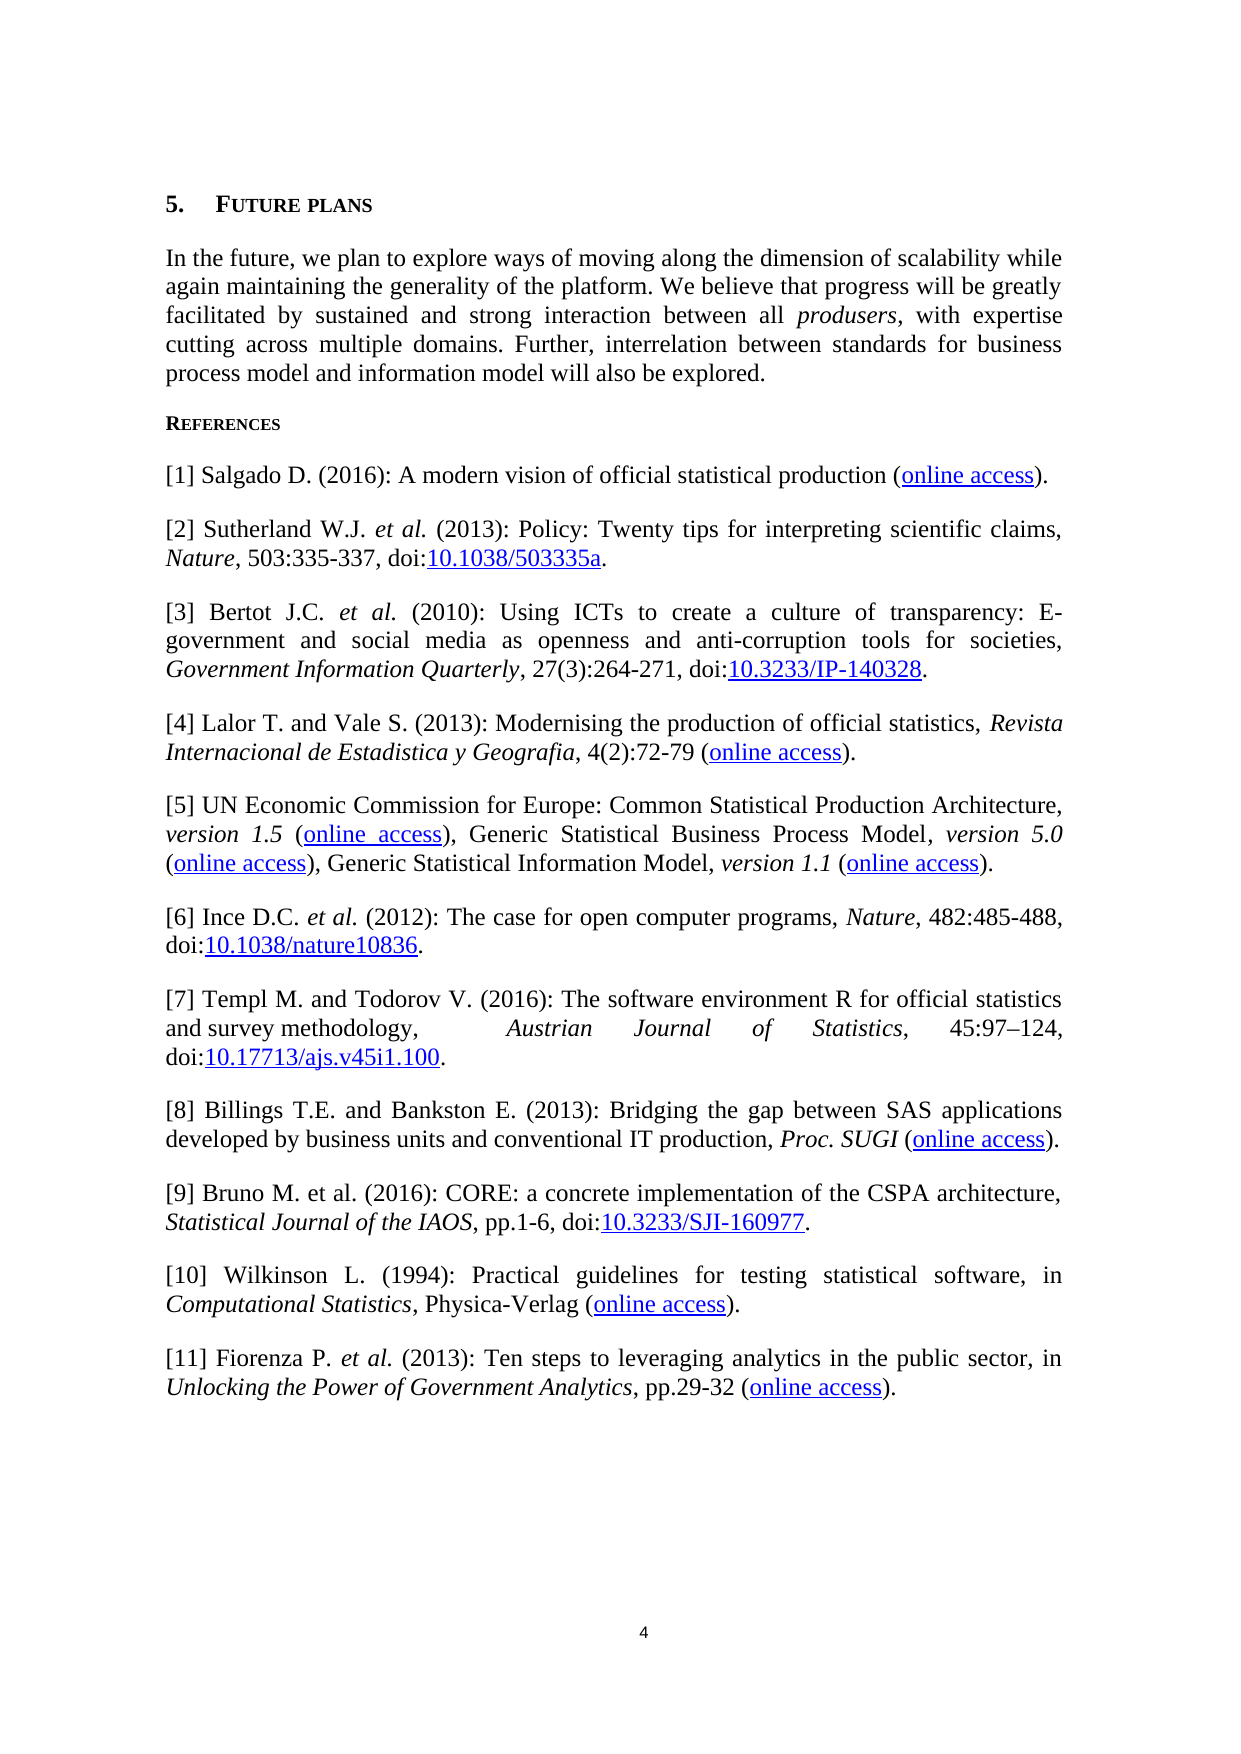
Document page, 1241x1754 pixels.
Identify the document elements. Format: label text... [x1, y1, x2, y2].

text [8] Billings T.E. and Bankston E. (2013): Bridging the gap between SAS applications developed by business units and conventional IT production, Proc. SUGI (online access). [165, 1095, 1063, 1153]
subtitle Future plans [165, 189, 1063, 218]
text [7] Templ M. and Todorov V. (2016): The software environment R for official statistics and survey methodology, Austrian Journal of Statistics, 45:97–124, doi:10.17713/ajs.v45i1.100. [165, 984, 1063, 1070]
text [2] Sutherland W.J. et al. (2013): Policy: Twenty tips for interpreting scientific claims, Nature, 503:335-337, doi:10.1038/503335a. [165, 514, 1063, 572]
text [10] Wilkinson L. (1994): Practical guidelines for testing statistical software, in Computational Statistics, Physica-Verlag (online access). [165, 1260, 1063, 1318]
text [5] UN Economic Commission for Europe: Common Statistical Production Architecture, version 1.5 (online access), Generic Statistical Business Process Model, version 5.0 (online access), Generic Statistical Information Model, version 1.1 (online access). [165, 790, 1063, 877]
text [11] Fiorenza P. et al. (2013): Ten steps to leveraging analytics in the public sector, in Unlocking the Power of Government Analytics, pp.29-32 (online access). [165, 1343, 1063, 1400]
text [3] Bertot J.C. et al. (2010): Using ICTs to create a culture of transparency: E-government and social media as openness and anti-corruption tools for societies, Government Information Quarterly, 27(3):264-271, doi:10.3233/IP-140328. [165, 597, 1063, 683]
text [4] Lalor T. and Vale S. (2013): Modernising the production of official statistics, Revista Internacional de Estadistica y Geografia, 4(2):72-79 (online access). [165, 708, 1063, 765]
text In the future, we plan to explore ways of moving along the dimension of scalability while again maintaining the generality of the platform. We believe that progress will be greatly facilitated by sustained and strong interaction between all produsers, with expertise cutting across multiple domains. Further, interrelation between standards for business process model and information model will also be explored. [165, 243, 1063, 386]
text [9] Bruno M. et al. (2016): CORE: a concrete implementation of the CSPA architecture, Statistical Journal of the IAOS, pp.1-6, doi:10.3233/SJI-160977. [165, 1178, 1063, 1235]
text [6] Ince D.C. et al. (2012): The case for open computer programs, Nature, 482:485-488, doi:10.1038/nature10836. [165, 902, 1063, 959]
text [1] Salgado D. (2016): A modern vision of official statistical production (online access). [165, 460, 1063, 489]
subtitle References [165, 411, 1063, 435]
